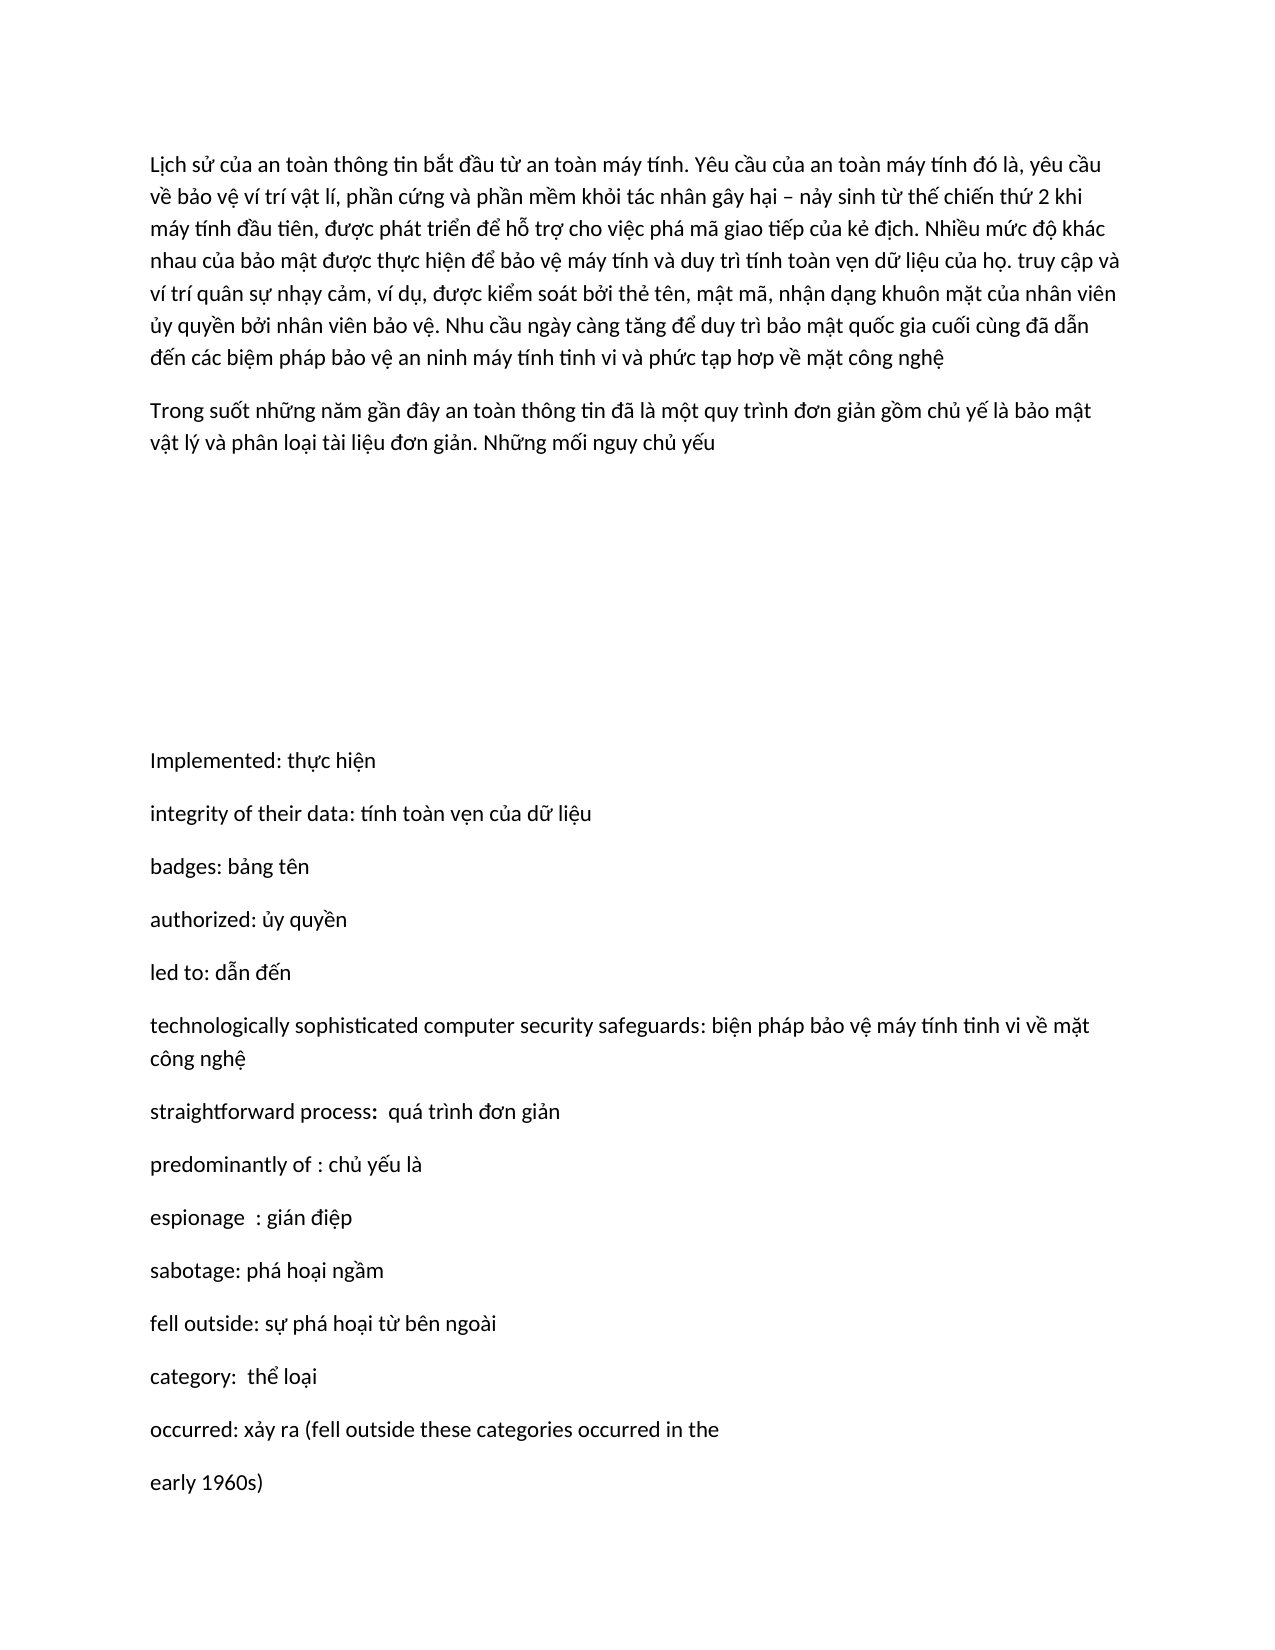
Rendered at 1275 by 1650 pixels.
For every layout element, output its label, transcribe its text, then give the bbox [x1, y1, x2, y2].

text badges: bảng tên [150, 852, 1125, 881]
text sabotage: phá hoại ngầm [150, 1256, 1125, 1284]
text espionage : gián điệp [150, 1203, 1125, 1231]
text authorized: ủy quyền [150, 906, 1125, 933]
text technologically sophisticated computer security safeguards: biện pháp bảo vệ máy tính tinh vi về mặt công nghệ [150, 1012, 1125, 1072]
text straightforward process: quá trình đơn giản [150, 1097, 1125, 1125]
text led to: dẫn đến [150, 958, 1125, 987]
text early 1960s) [150, 1468, 1125, 1496]
text fell outside: sự phá hoại từ bên ngoài [150, 1309, 1125, 1337]
text predominantly of : chủ yếu là [150, 1150, 1125, 1178]
text integrity of their data: tính toàn vẹn của dữ liệu [150, 799, 1125, 827]
text Lịch sử của an toàn thông tin bắt đầu từ an toàn máy tính. Yêu cầu của an toàn máy tính đó là, yêu cầu về bảo vệ ví trí vật lí, phần cứng và phần mềm khỏi tác nhân gây hại – nảy sinh từ thế chiến thứ 2 khi máy tính đầu tiên, được phát triển để hỗ trợ cho việc phá mã giao tiếp của kẻ địch. Nhiều mức độ khác nhau của bảo mật được thực hiện để bảo vệ máy tính và duy trì tính toàn vẹn dữ liệu của họ. truy cập và ví trí quân sự nhạy cảm, ví dụ, được kiểm soát bởi thẻ tên, mật mã, nhận dạng khuôn mặt của nhân viên ủy quyền bởi nhân viên bảo vệ. Nhu cầu ngày càng tăng để duy trì bảo mật quốc gia cuối cùng đã dẫn đến các biệm pháp bảo vệ an ninh máy tính tinh vi và phức tạp hơp về mặt công nghệ [150, 150, 1125, 371]
text category: thể loại [150, 1362, 1125, 1390]
text Implemented: thực hiện [150, 746, 1125, 774]
text occurred: xảy ra (fell outside these categories occurred in the [150, 1415, 1125, 1443]
text Trong suốt những năm gần đây an toàn thông tin đã là một quy trình đơn giản gồm chủ yế là bảo mật vật lý và phân loại tài liệu đơn giản. Những mối nguy chủ yếu [150, 396, 1125, 456]
